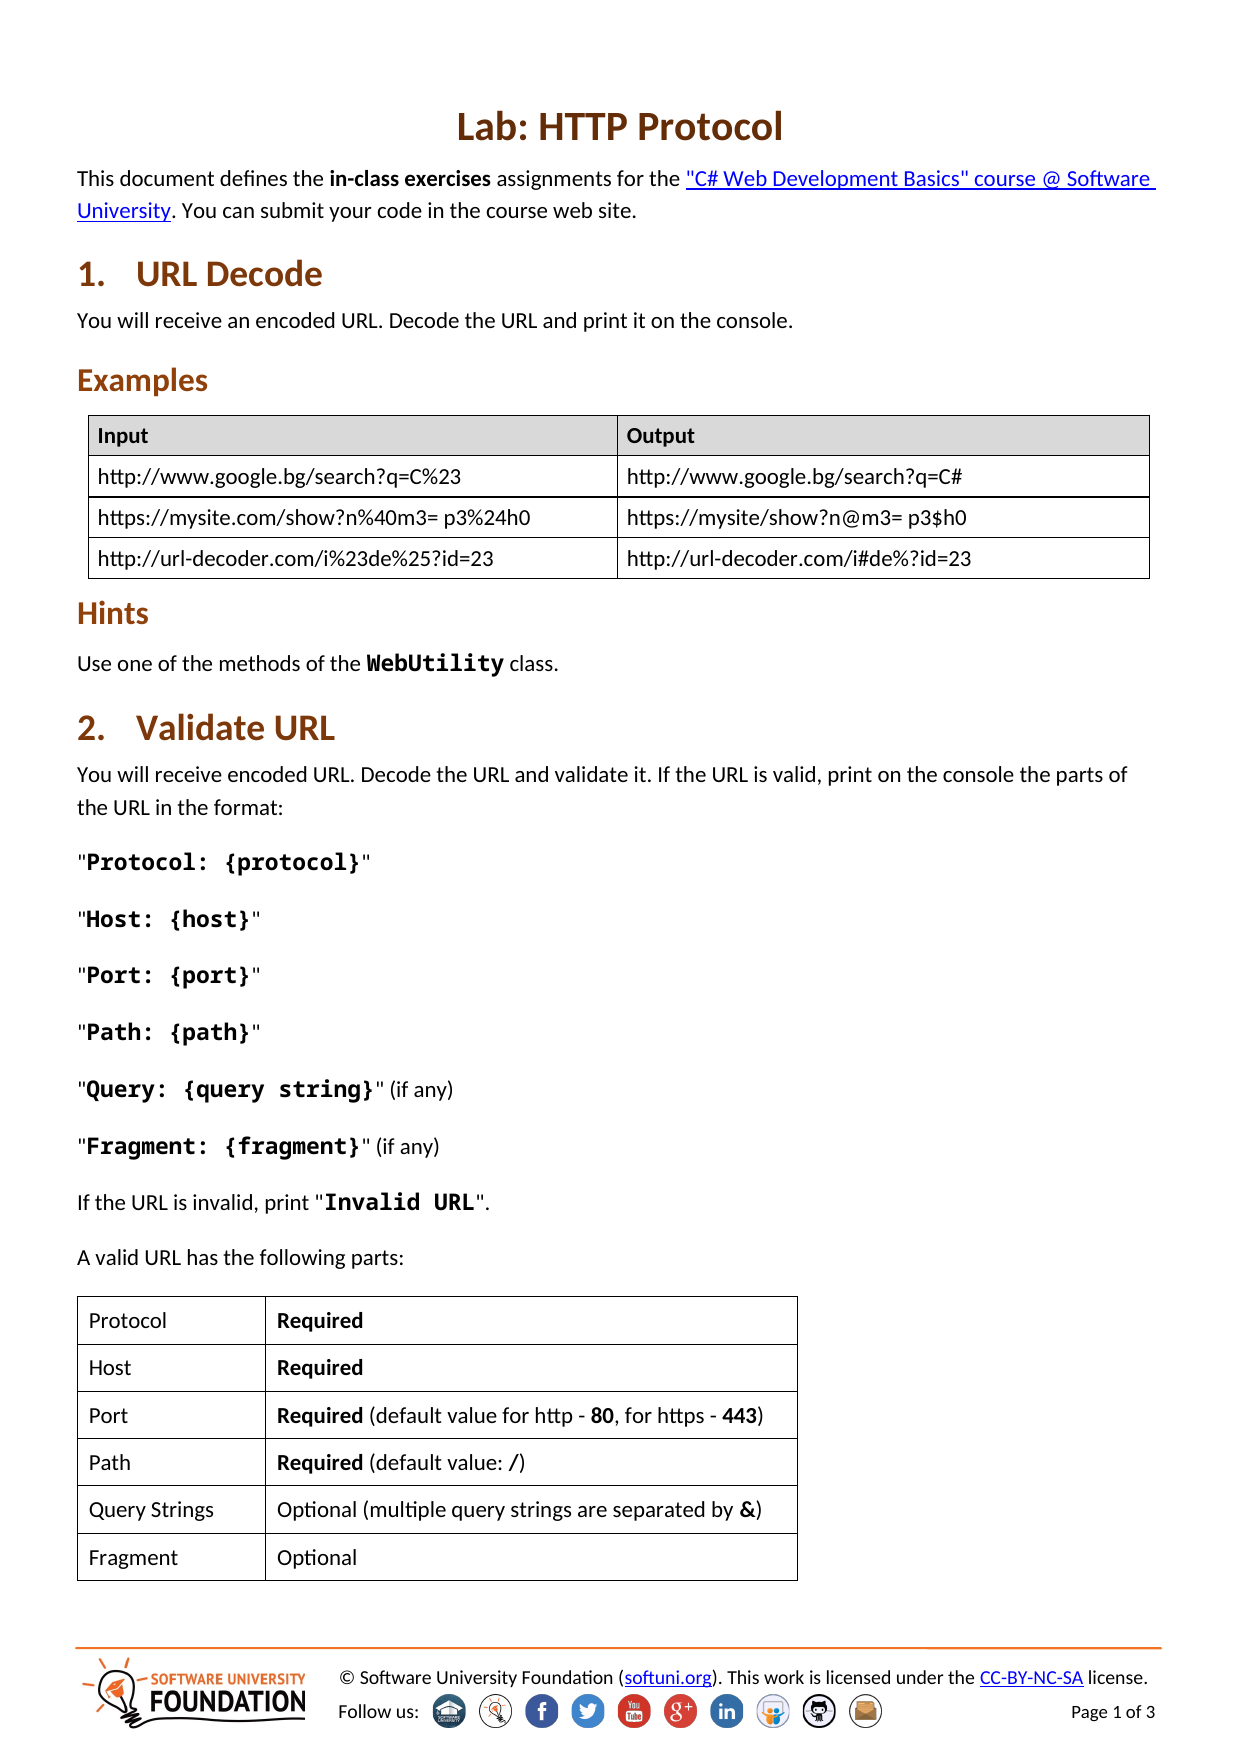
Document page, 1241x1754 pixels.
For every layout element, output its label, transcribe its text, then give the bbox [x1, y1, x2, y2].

text You will receive encoded URL. Decode the URL and validate it. If the URL is valid, print on the console the parts of the URL in the format: [77, 761, 1163, 821]
table_cell http://url-decoder.com/i%23de%25?id=23 [89, 538, 617, 578]
table_cell http://url-decoder.com/i#de%?id=23 [618, 538, 1149, 578]
picture [849, 1694, 882, 1728]
picture [81, 1656, 305, 1729]
table_header Required [266, 1297, 797, 1343]
table_cell Required [266, 1345, 797, 1391]
table_cell Fragment [78, 1534, 265, 1580]
picture [432, 1694, 466, 1728]
list URL Decode [77, 249, 1163, 295]
text "Path: {path}" [77, 1016, 1163, 1047]
text Use one of the methods of the WebUtility class. [77, 647, 1163, 678]
table_cell Required (default value for http - 80, for https - 443) [266, 1392, 797, 1438]
text "Query: {query string}" (if any) [77, 1073, 1163, 1104]
text If the URL is invalid, print "Invalid URL". [77, 1186, 1163, 1218]
table_cell https://mysite.com/show?n%40m3= p3%24h0 [89, 498, 617, 537]
picture [479, 1694, 512, 1728]
table_cell Required (default value: /) [266, 1439, 797, 1485]
picture [664, 1694, 697, 1728]
text A valid URL has the following parts: [77, 1243, 1163, 1271]
text "Port: {port}" [77, 959, 1163, 991]
text "Fragment: {fragment}" (if any) [77, 1129, 1163, 1161]
table_header Protocol [78, 1297, 265, 1343]
table_cell https://mysite/show?n@m3= p3$h0 [618, 498, 1149, 537]
subtitle Hints [77, 592, 1163, 632]
table_cell Host [78, 1345, 265, 1391]
table_cell Query Strings [78, 1486, 265, 1533]
picture [802, 1694, 836, 1728]
text This document defines the in-class exercises assignments for the "C# Web Development Basics" course @ Software University. You can submit your code in the course web site. [77, 164, 1163, 224]
table_cell http://www.google.bg/search?q=C# [618, 456, 1149, 496]
table_header Input [89, 416, 617, 455]
table_cell Port [78, 1392, 265, 1438]
text "Protocol: {protocol}" [77, 846, 1163, 877]
table_cell Optional (multiple query strings are separated by &) [266, 1486, 797, 1533]
text "Host: {host}" [77, 902, 1163, 934]
picture [525, 1694, 559, 1728]
table_header Output [618, 416, 1149, 455]
subtitle Examples [77, 359, 1163, 400]
table_cell http://www.google.bg/search?q=C%23 [89, 456, 617, 496]
text You will receive an encoded URL. Decode the URL and print it on the console. [77, 306, 1163, 334]
list Validate URL [77, 704, 1163, 749]
picture [617, 1694, 651, 1728]
picture [756, 1694, 790, 1728]
table_cell Optional [266, 1534, 797, 1580]
subtitle Lab: HTTP Protocol [77, 99, 1163, 150]
picture [571, 1694, 605, 1728]
picture [710, 1694, 744, 1728]
table_cell Path [78, 1439, 265, 1485]
